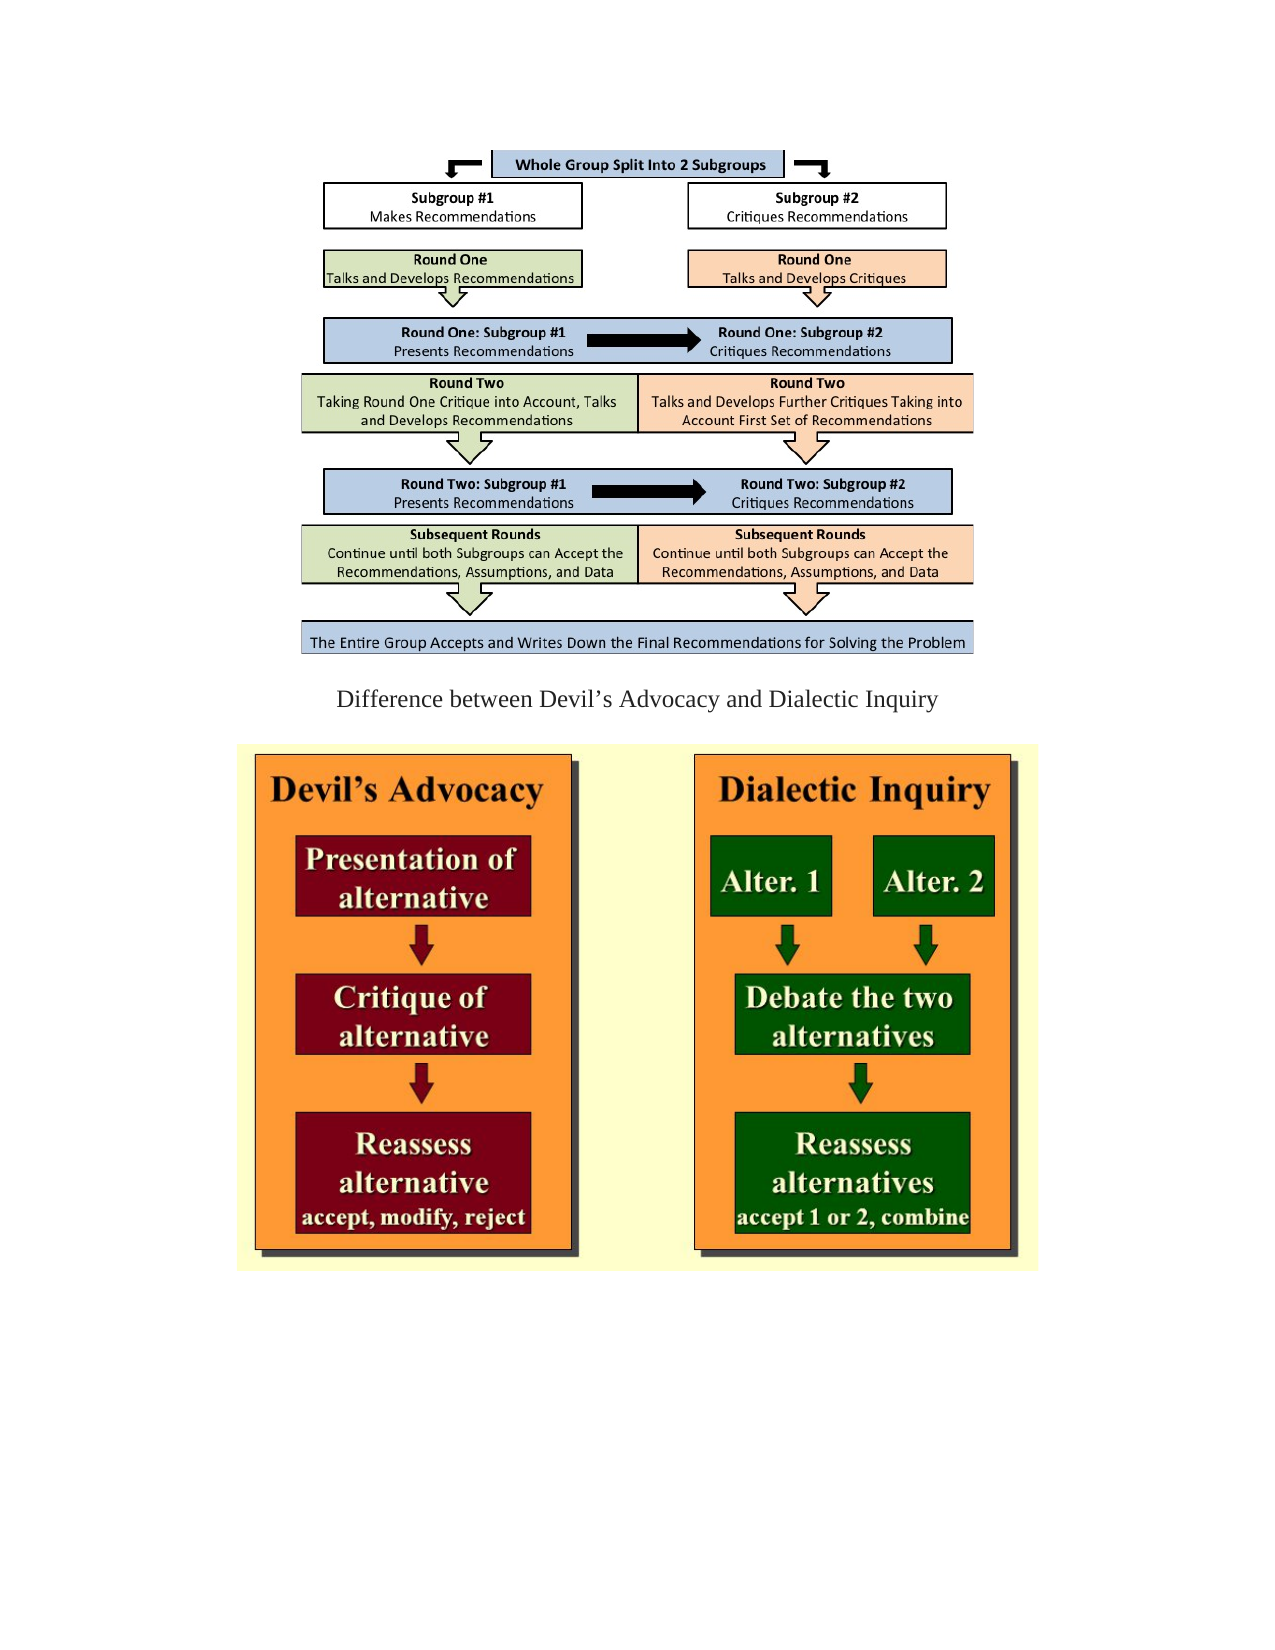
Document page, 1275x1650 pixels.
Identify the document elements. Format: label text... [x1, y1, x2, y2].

picture [236, 744, 1039, 1271]
picture [301, 150, 974, 654]
text Difference between Devil’s Advocacy and Dialectic Inquiry [150, 684, 1125, 713]
